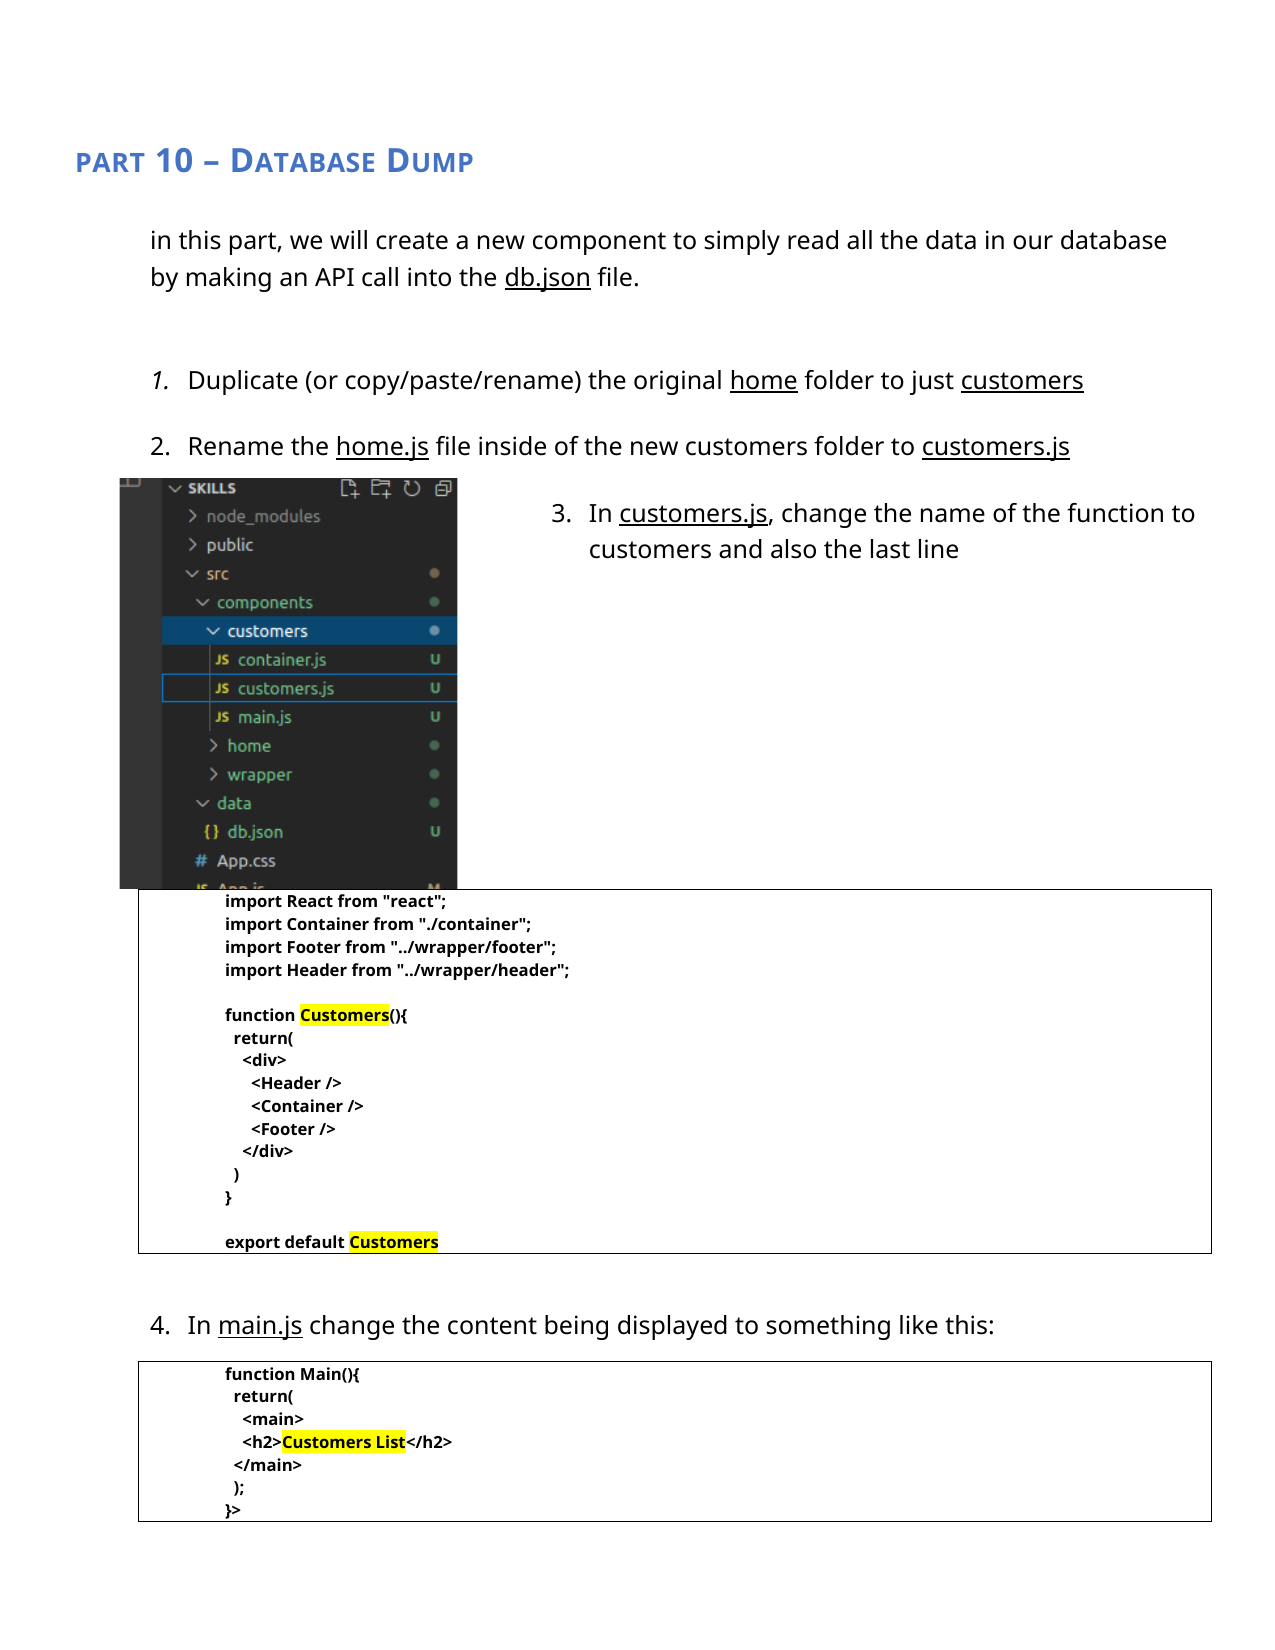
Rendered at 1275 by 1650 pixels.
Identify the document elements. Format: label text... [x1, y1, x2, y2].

list In customers.js, change the name of the function to customers and also the last line [458, 495, 1200, 566]
list in this part, we will create a new component to simply read all the data in our database by making an API call into the db.json file. [150, 222, 1200, 323]
subtitle part 10 – Database Dump [75, 137, 1200, 182]
list Rename the home.js file inside of the new customers folder to customers.js [150, 429, 1200, 493]
picture [119, 478, 458, 889]
list In main.js change the content being displayed to something like this: [150, 1308, 1200, 1342]
table_header function Main(){ return( <main> <h2>Customers List</h2> </main> ); }> [139, 1362, 1211, 1521]
list Duplicate (or copy/paste/rename) the original home folder to just customers [150, 362, 1200, 427]
table_header import React from "react"; import Container from "./container"; import Footer from "../wrapper/footer"; import Header from "../wrapper/header"; function Customers(){ return( <div> <Header /> <Container /> <Footer /> </div> ) } export default Customers [139, 890, 1211, 1253]
